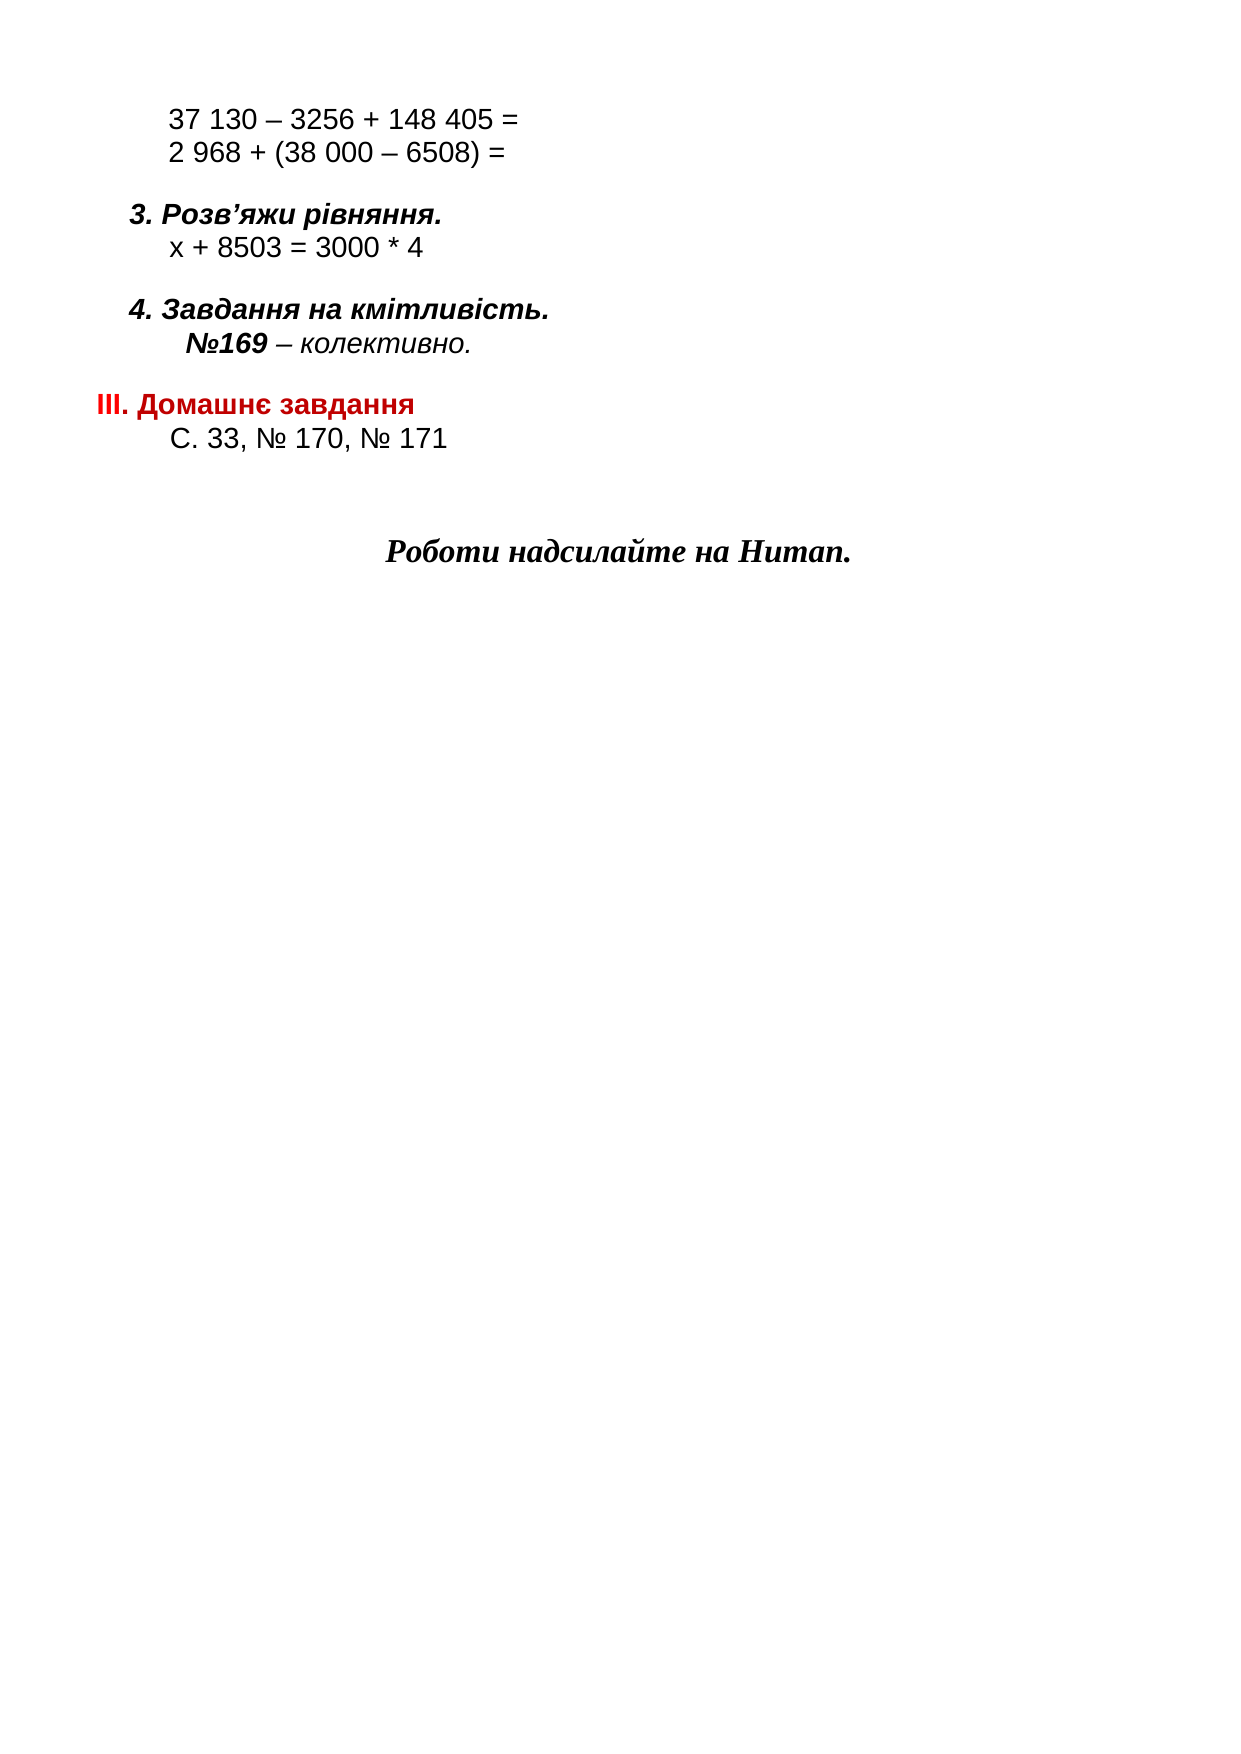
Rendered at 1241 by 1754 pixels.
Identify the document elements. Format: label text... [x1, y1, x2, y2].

text ІІІ. Домашнє завдання [96, 387, 1152, 421]
text 2 968 + (38 000 – 6508) = [103, 135, 1152, 169]
text 4. Завдання на кмітливість. [96, 292, 1152, 326]
text №169 – колективно. [96, 326, 1152, 359]
text 3. Розв’яжи рівняння. [89, 197, 1152, 231]
text 37 130 – 3256 + 148 405 = [103, 102, 1152, 135]
text С. 33, № 170, № 171 [89, 421, 1152, 454]
text х + 8503 = 3000 * 4 [96, 231, 1152, 264]
text Роботи надсилайте на Human. [89, 531, 1152, 569]
